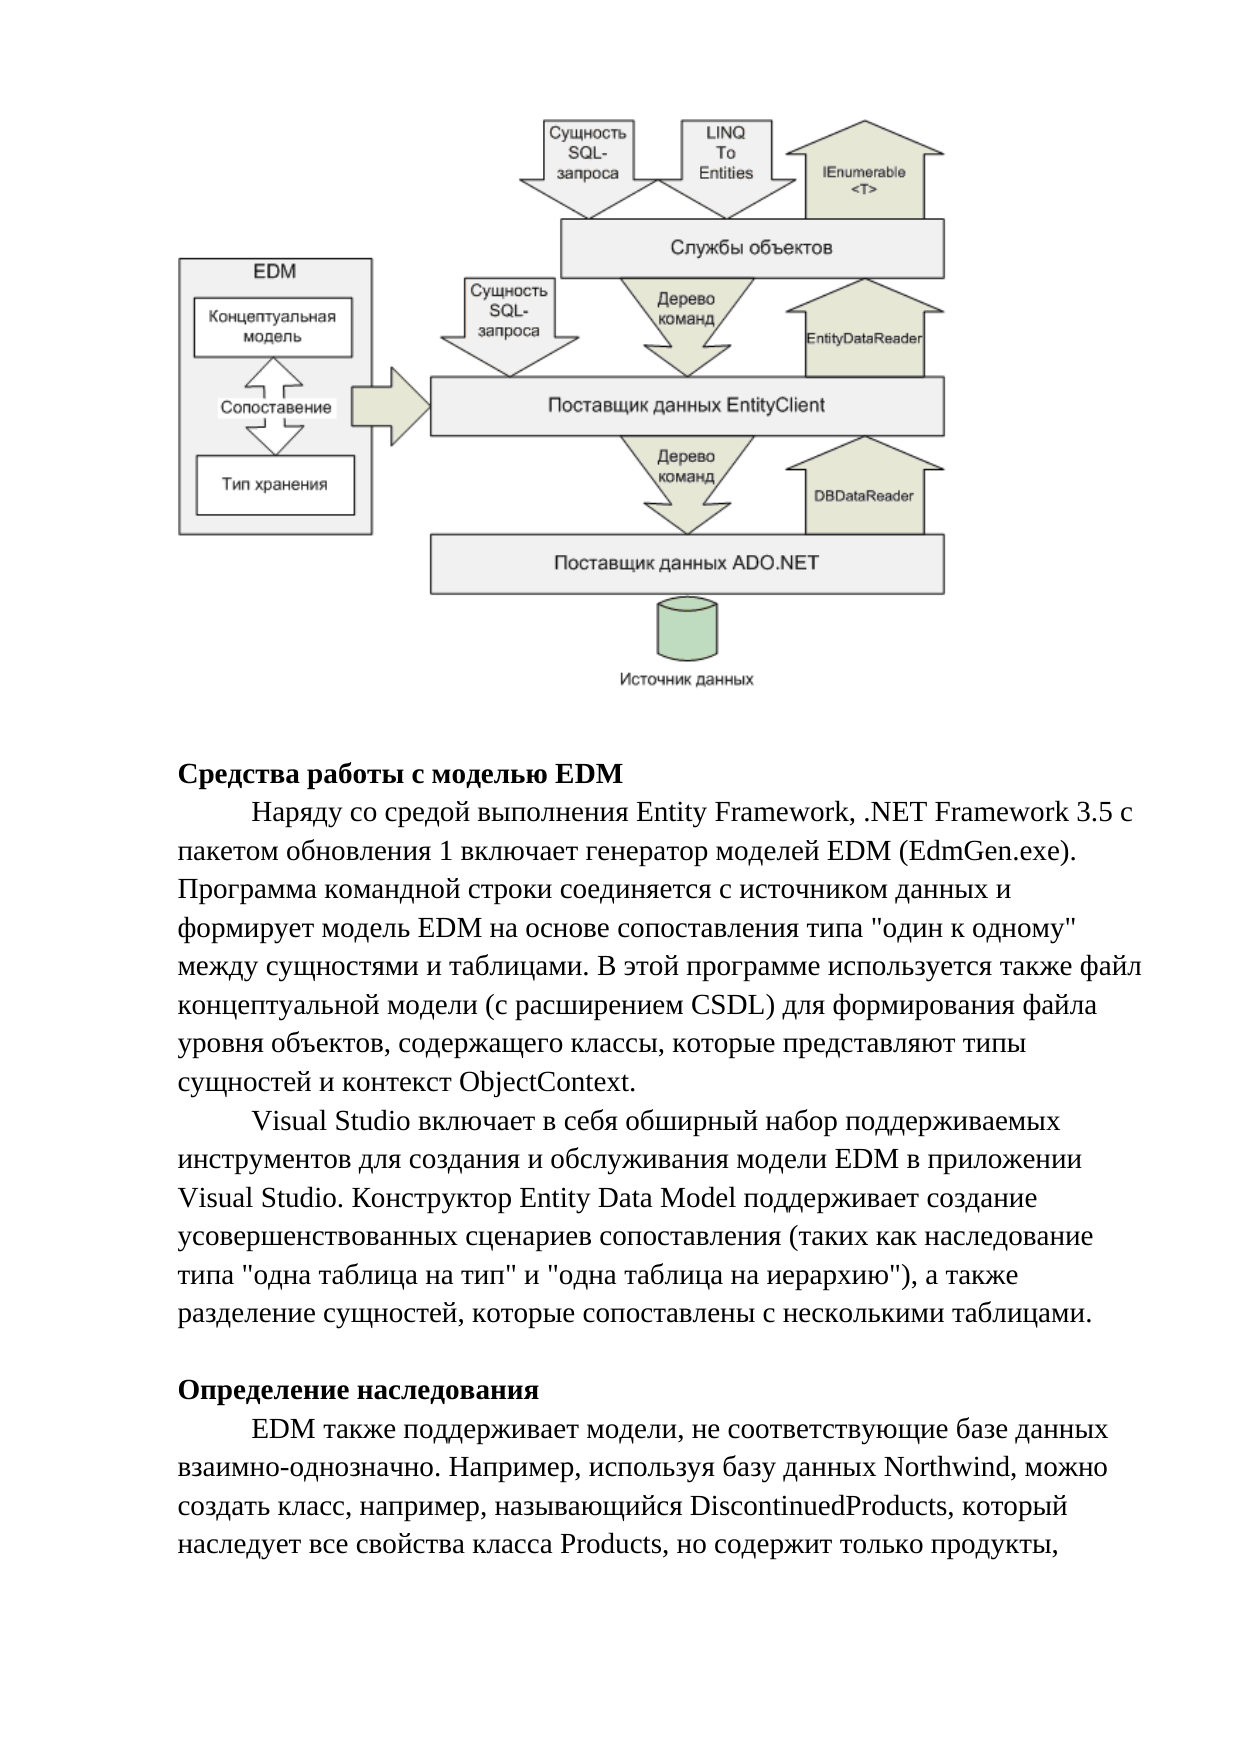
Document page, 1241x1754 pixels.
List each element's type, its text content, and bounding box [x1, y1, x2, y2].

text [177, 1411, 1152, 1560]
text Visual Studio включает в себя обширный набор поддерживаемых инструментов для создания и обслуживания модели EDM в приложении Visual Studio. Конструктор Entity Data Model поддерживает создание усовершенствованных сценариев сопоставления (таких как наследование типа "одна таблица на тип" и "одна таблица на иерархию"), а также разделение сущностей, которые сопоставлены с несколькими таблицами. [177, 1103, 1152, 1329]
text Определение наследования [177, 1372, 1152, 1406]
picture [177, 118, 948, 714]
text Наряду со средой выполнения Entity Framework, .NET Framework 3.5 с пакетом обновления 1 включает генератор моделей EDM (EdmGen.exe). Программа командной строки соединяется с источником данных и формирует модель EDM на основе сопоставления типа "один к одному" между сущностями и таблицами. В этой программе используется также файл концептуальной модели (с расширением CSDL) для формирования файла уровня объектов, содержащего классы, которые представляют типы сущностей и контекст ObjectContext. [177, 794, 1152, 1098]
text Средства работы с моделью EDM [177, 756, 1152, 789]
